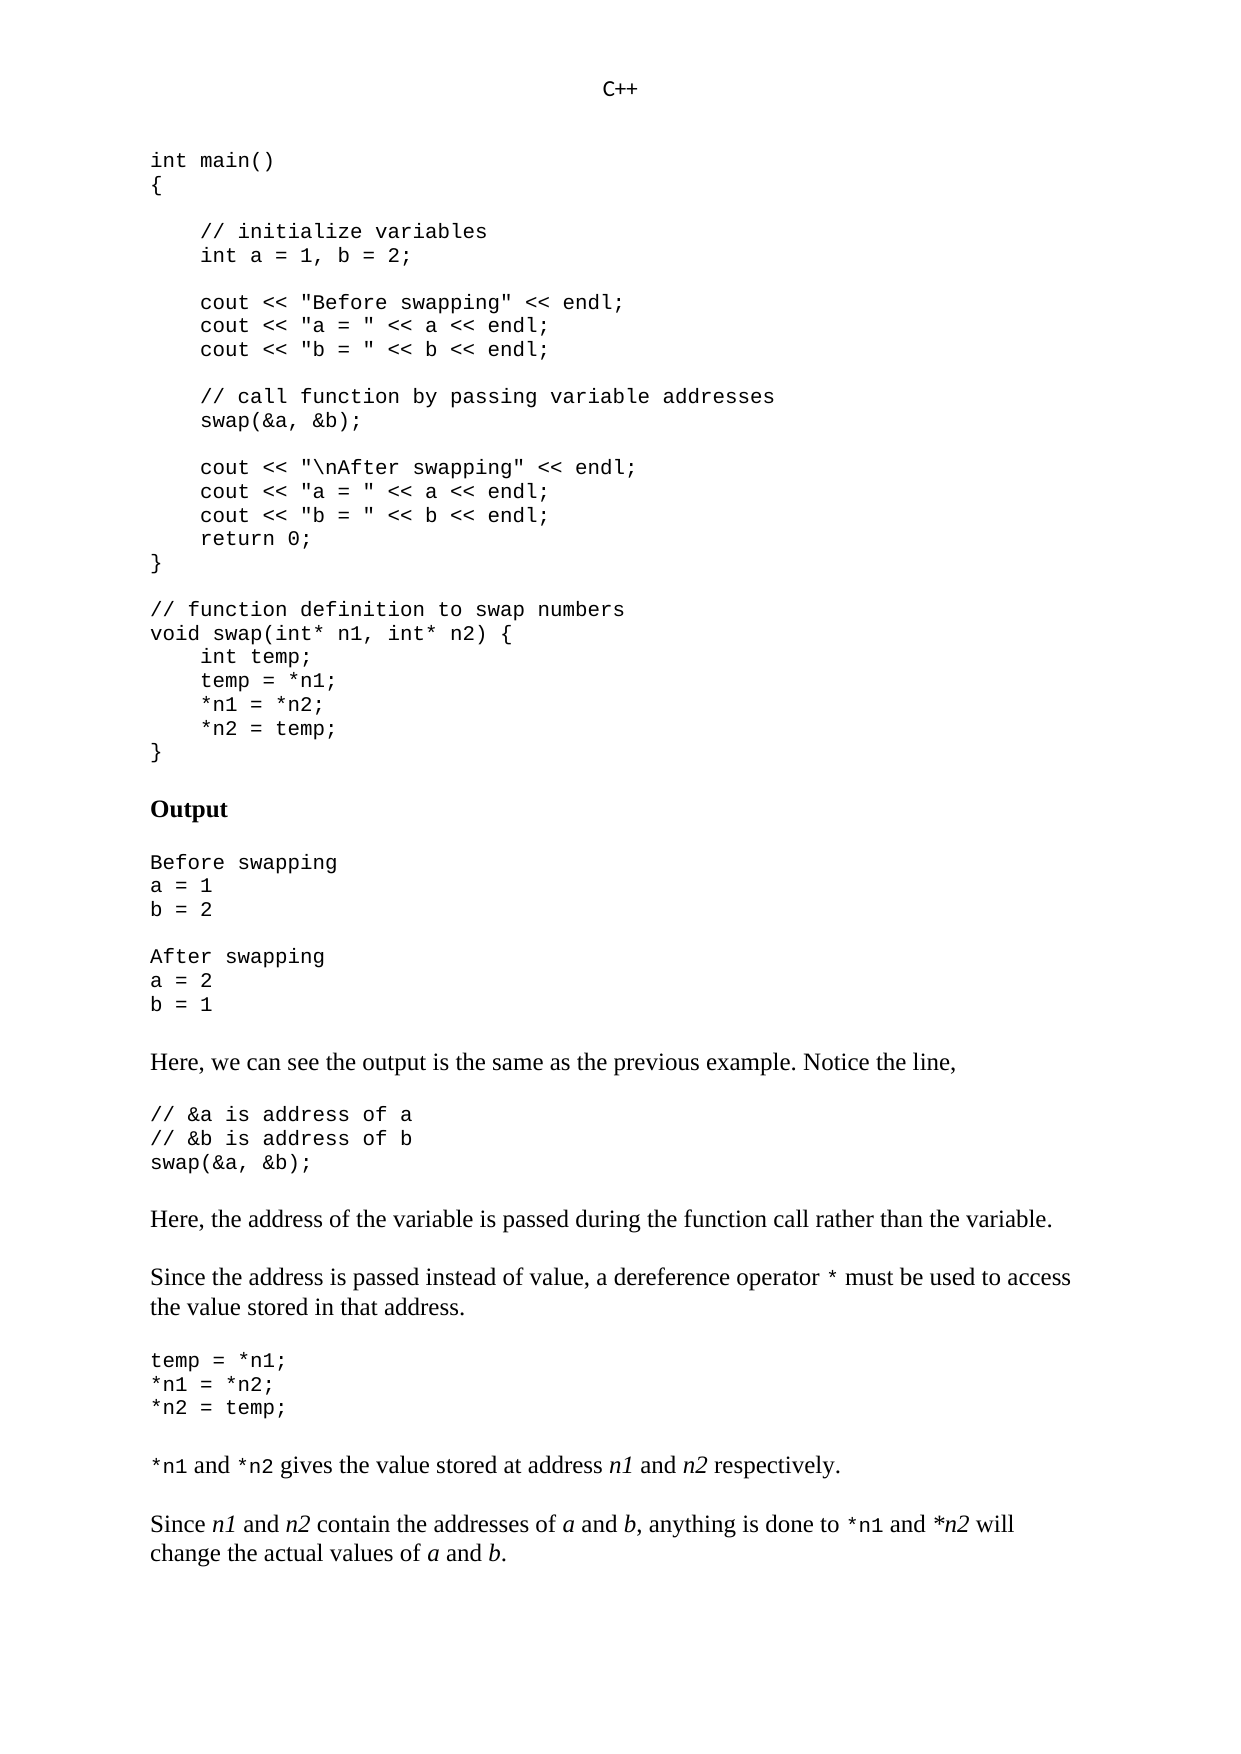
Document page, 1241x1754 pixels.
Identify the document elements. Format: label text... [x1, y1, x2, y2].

text cout << "b = " << b << endl; [150, 339, 1090, 363]
text *n1 and *n2 gives the value stored at address n1 and n2 respectively. [150, 1450, 1090, 1480]
text swap(&a, &b); [150, 410, 1090, 434]
text *n1 = *n2; [150, 694, 1090, 717]
text b = 2 [150, 899, 1090, 923]
text cout << "Before swapping" << endl; [150, 292, 1090, 316]
text Here, we can see the output is the same as the previous example. Notice the line, [150, 1047, 1090, 1075]
text // initialize variables [150, 221, 1090, 244]
text cout << "\nAfter swapping" << endl; [150, 457, 1090, 481]
text // function definition to swap numbers [150, 599, 1090, 623]
text temp = *n1; [150, 1350, 1090, 1374]
text Output [150, 794, 1090, 823]
text // &b is address of b [150, 1128, 1090, 1152]
text } [150, 552, 1090, 576]
text Since n1 and n2 contain the addresses of a and b, anything is done to *n1 and *n2 will change the actual values of a and b. [150, 1509, 1090, 1567]
text cout << "a = " << a << endl; [150, 481, 1090, 505]
text int temp; [150, 647, 1090, 670]
text *n2 = temp; [150, 717, 1090, 741]
text void swap(int* n1, int* n2) { [150, 623, 1090, 647]
text // call function by passing variable addresses [150, 386, 1090, 410]
text Since the address is passed instead of value, a dereference operator * must be used to access the value stored in that address. [150, 1262, 1090, 1321]
text cout << "b = " << b << endl; [150, 505, 1090, 528]
text return 0; [150, 528, 1090, 552]
text After swapping [150, 946, 1090, 970]
text a = 2 [150, 970, 1090, 994]
text b = 1 [150, 994, 1090, 1017]
text cout << "a = " << a << endl; [150, 316, 1090, 339]
text } [150, 741, 1090, 765]
text Before swapping [150, 852, 1090, 876]
text Here, the address of the variable is passed during the function call rather than the variable. [150, 1204, 1090, 1233]
text *n1 = *n2; [150, 1374, 1090, 1397]
text *n2 = temp; [150, 1397, 1090, 1421]
text temp = *n1; [150, 670, 1090, 694]
text // &a is address of a [150, 1104, 1090, 1128]
text { [150, 174, 1090, 197]
text a = 1 [150, 876, 1090, 899]
text int a = 1, b = 2; [150, 244, 1090, 268]
text swap(&a, &b); [150, 1152, 1090, 1175]
text int main() [150, 150, 1090, 174]
